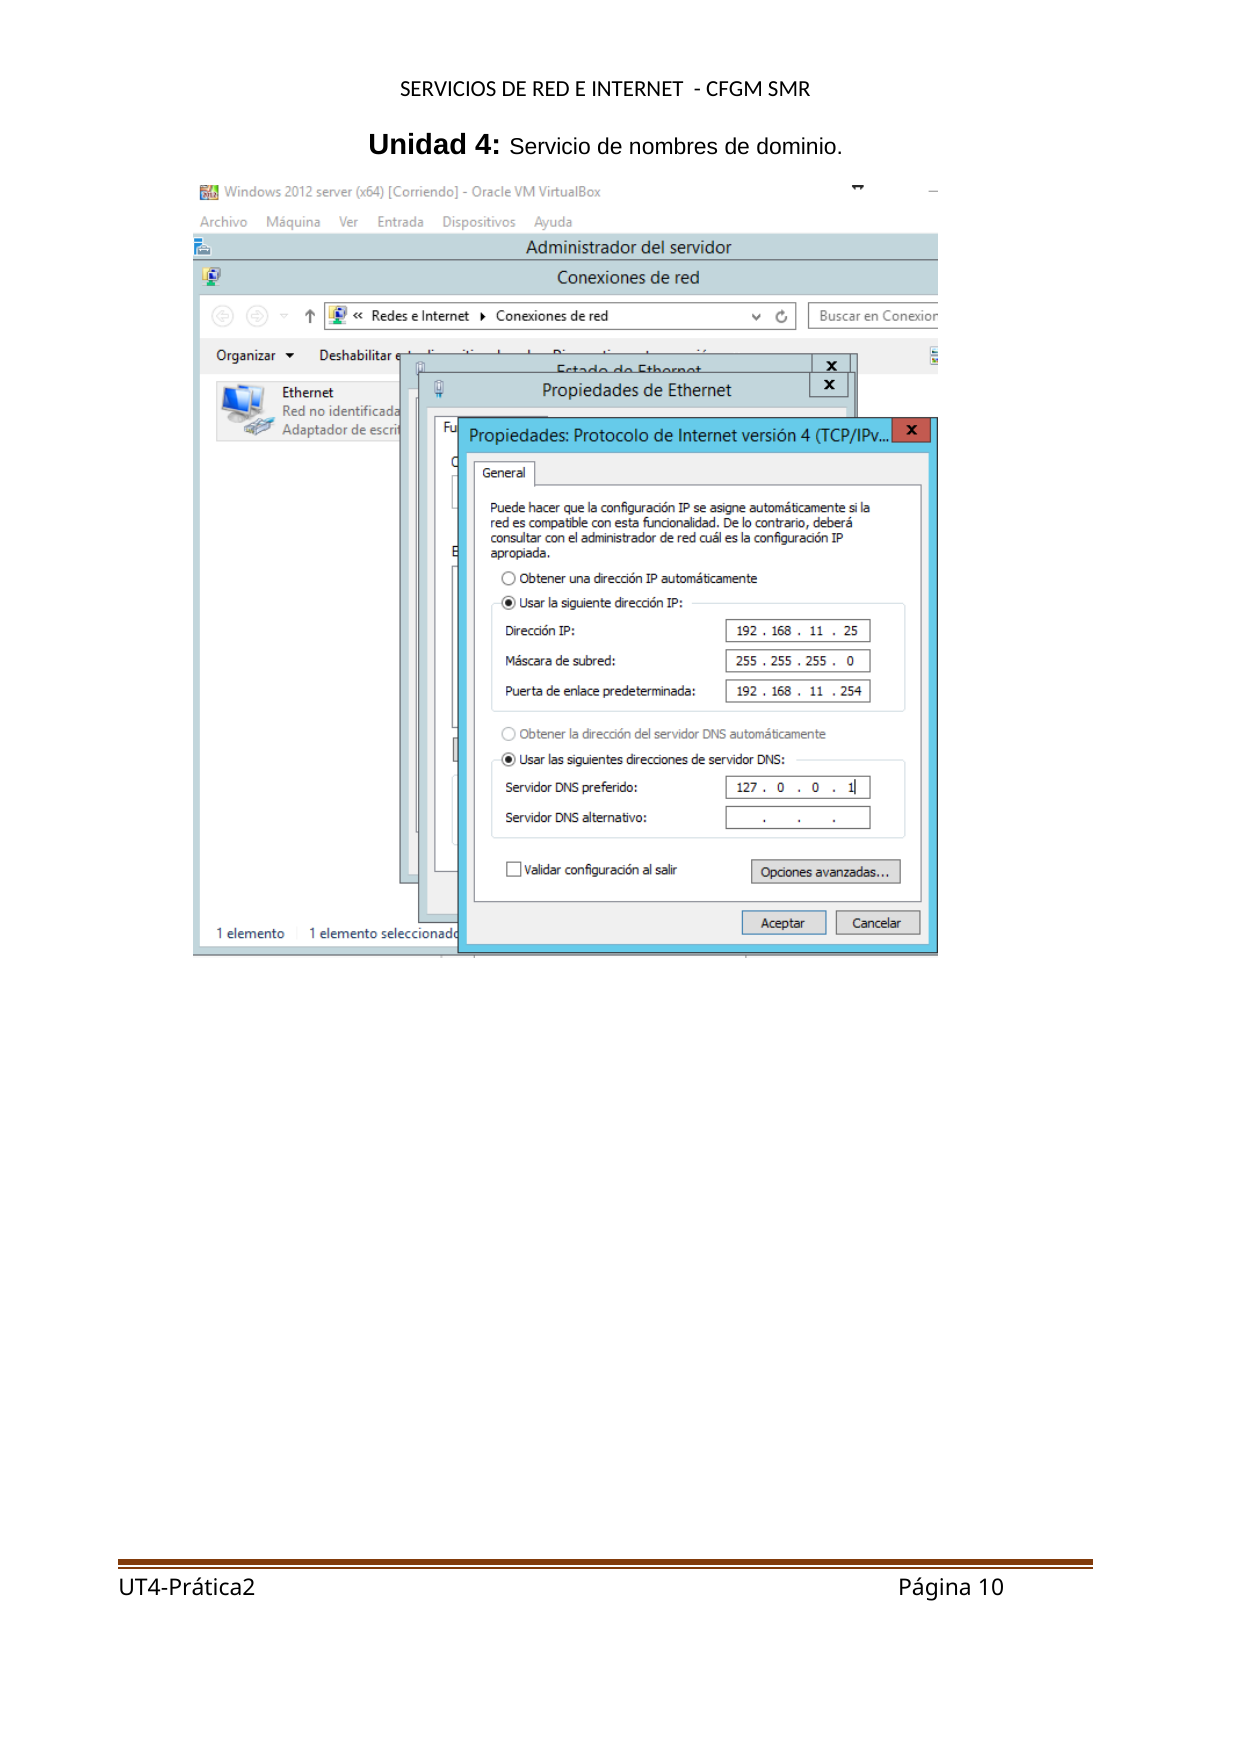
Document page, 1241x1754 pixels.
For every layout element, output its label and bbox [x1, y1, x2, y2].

picture [193, 185, 938, 958]
